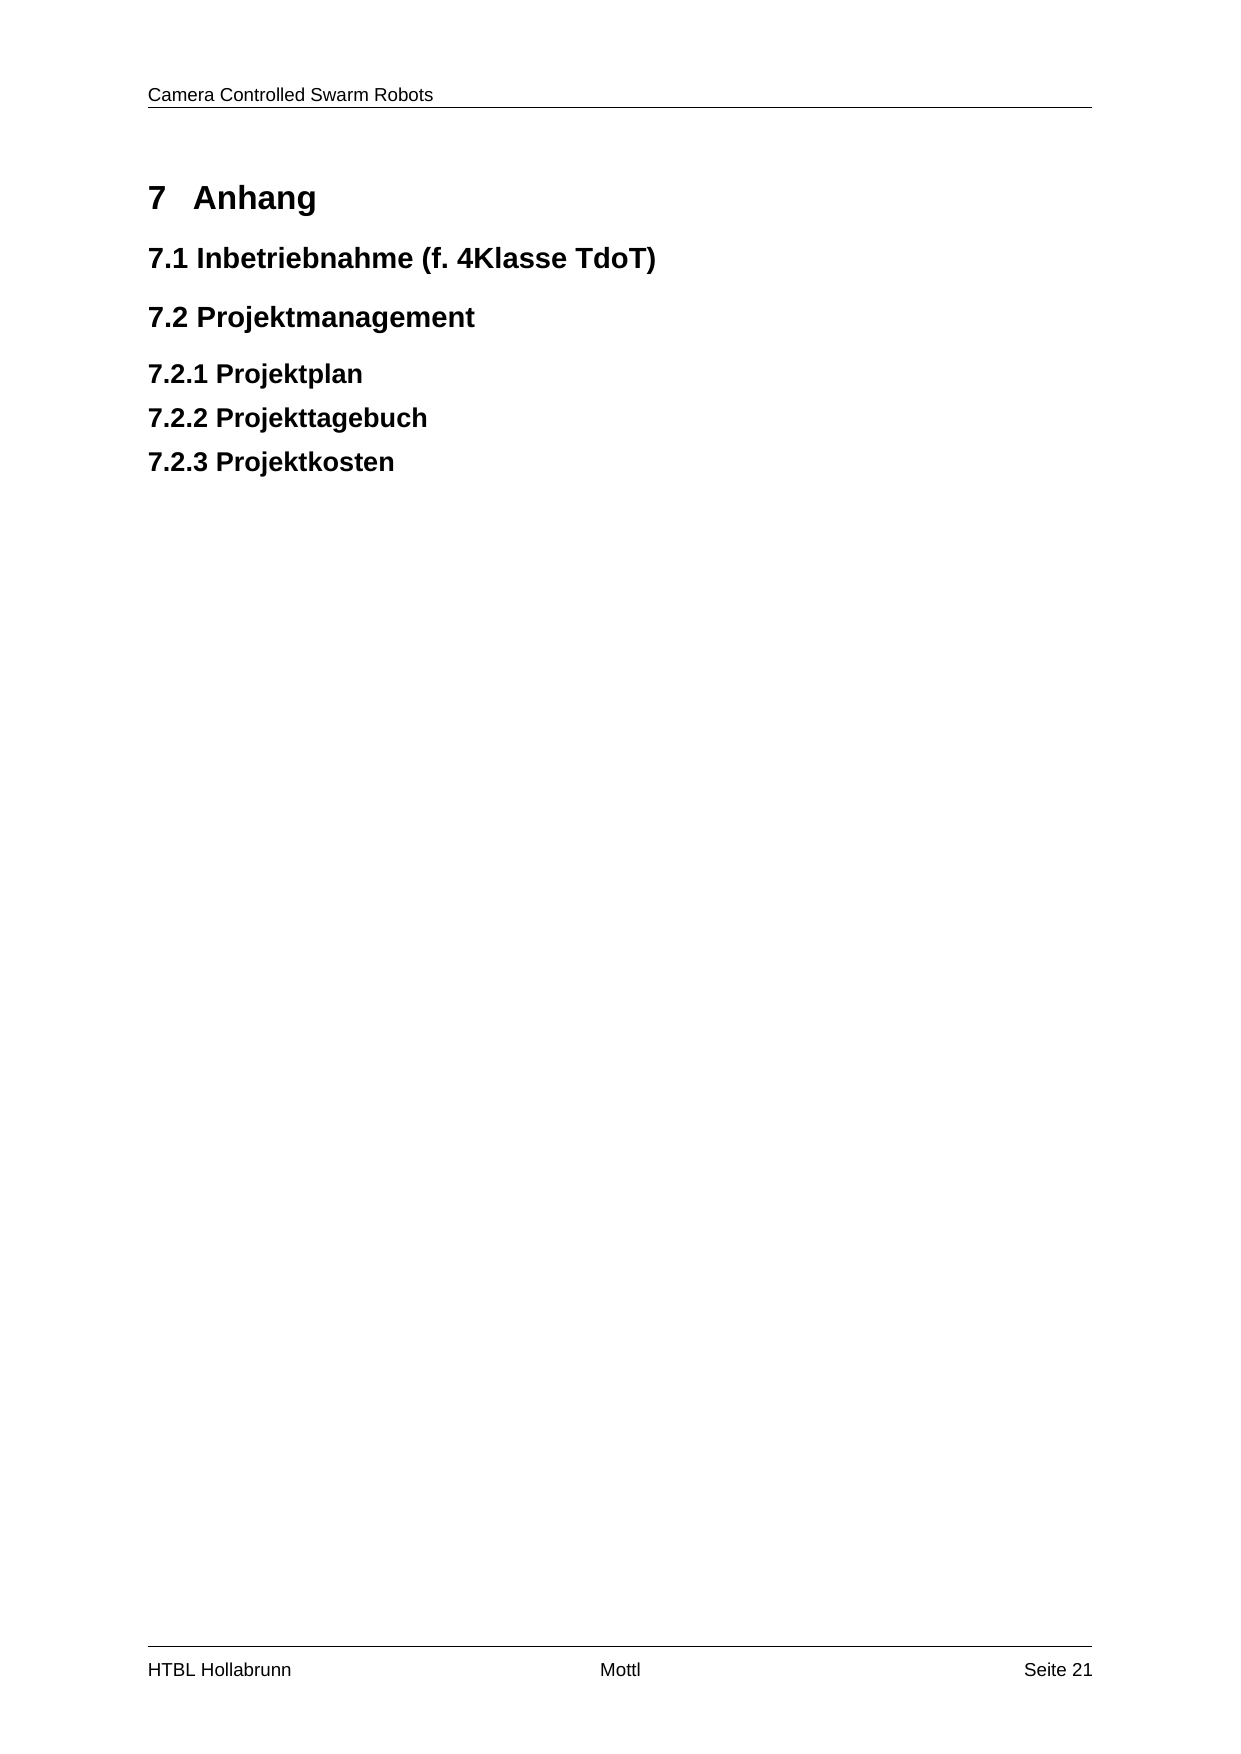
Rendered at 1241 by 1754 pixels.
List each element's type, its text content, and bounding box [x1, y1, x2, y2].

subtitle Anhang [148, 178, 1092, 216]
subtitle Projektmanagement [148, 300, 1092, 333]
subtitle Projektkosten [148, 446, 1092, 477]
subtitle Projekttagebuch [148, 402, 1092, 433]
subtitle Projektplan [148, 358, 1092, 389]
subtitle Inbetriebnahme (f. 4Klasse TdoT) [148, 241, 1092, 275]
